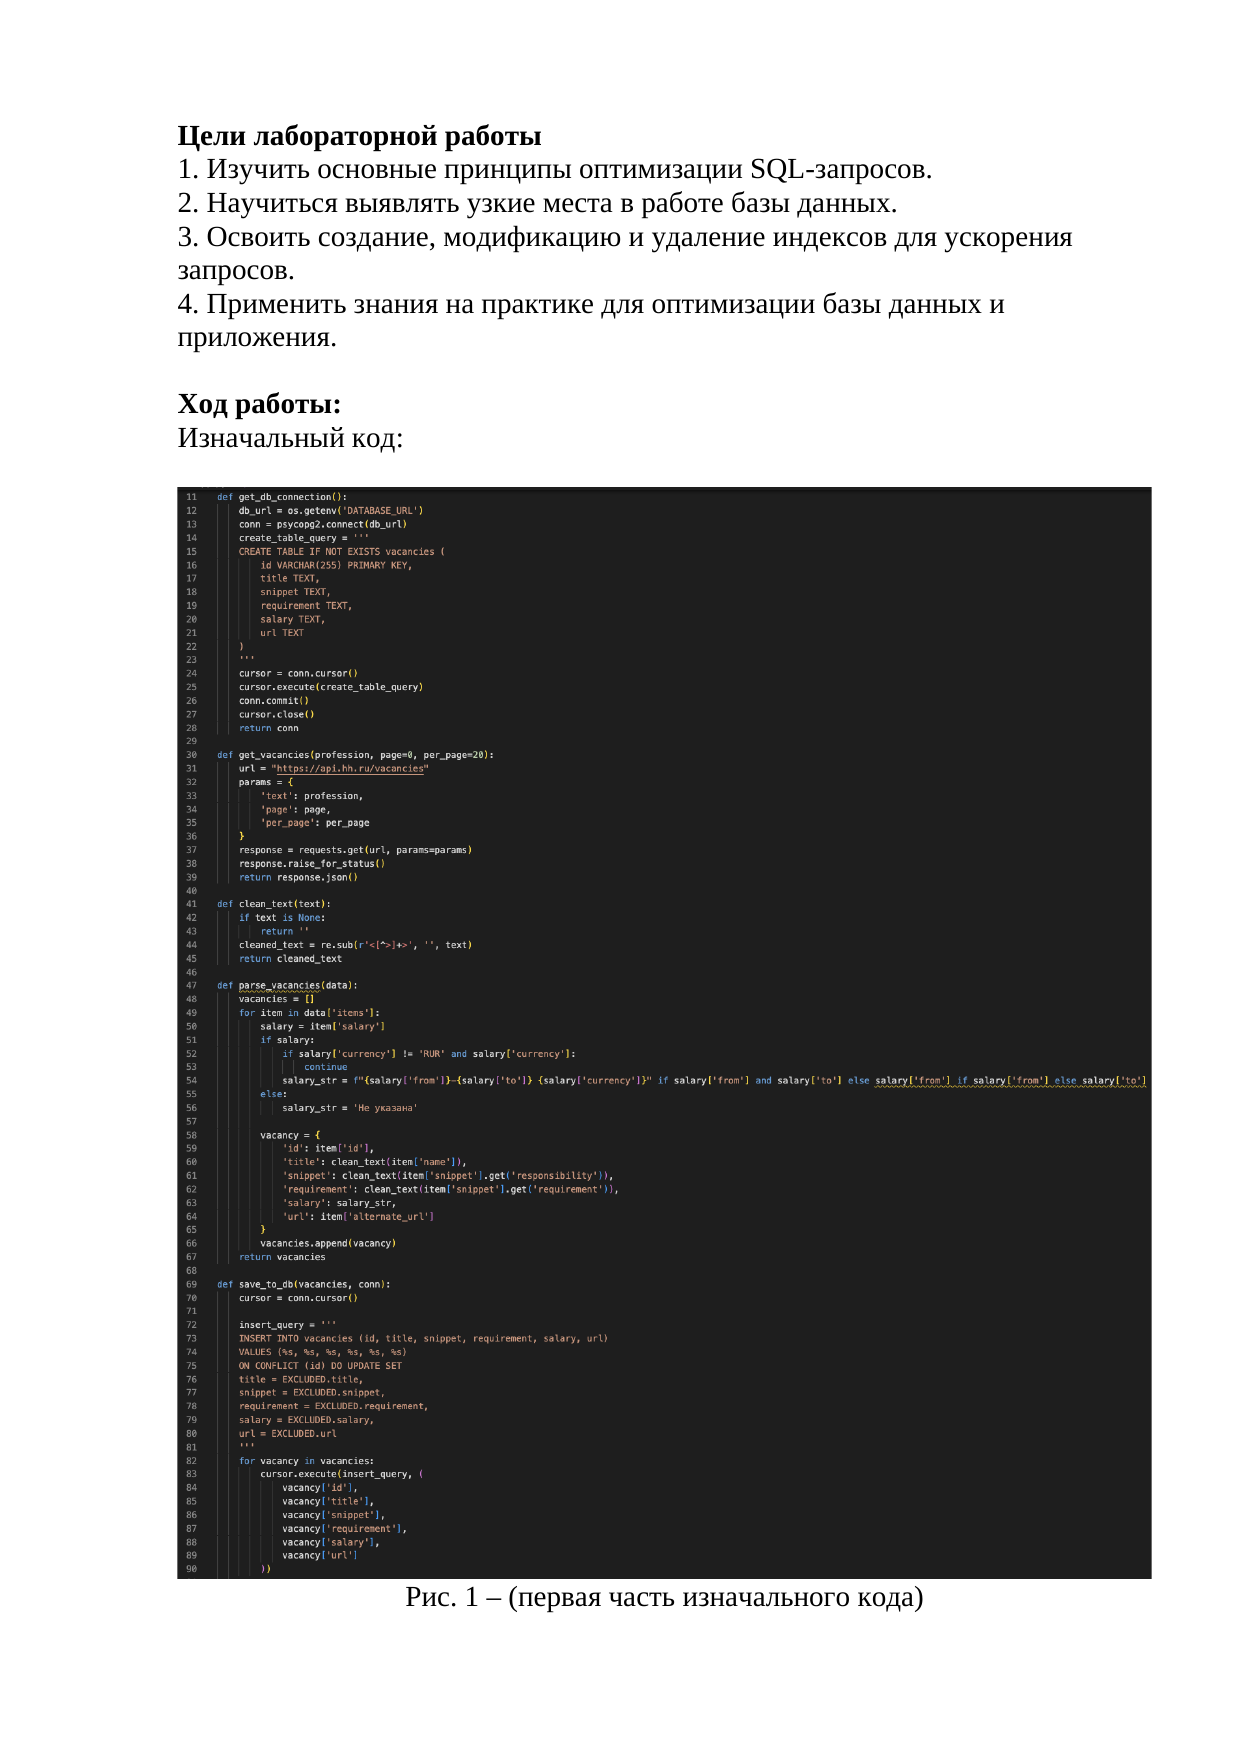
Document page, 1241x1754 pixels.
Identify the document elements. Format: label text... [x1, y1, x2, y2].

text 1. Изучить основные принципы оптимизации SQL-запросов. [177, 152, 1152, 185]
text Ход работы: [177, 386, 1152, 420]
text Изначальный код: [177, 420, 1152, 453]
picture [177, 487, 1152, 1579]
text Рис. 1 – (первая часть изначального кода) [177, 1579, 1152, 1612]
text 2. Научиться выявлять узкие места в работе базы данных. [177, 185, 1152, 219]
text Цели лабораторной работы [177, 118, 1152, 152]
text 3. Освоить создание, модификацию и удаление индексов для ускорения запросов. [177, 219, 1152, 286]
text 4. Применить знания на практике для оптимизации базы данных и приложения. [177, 286, 1152, 353]
